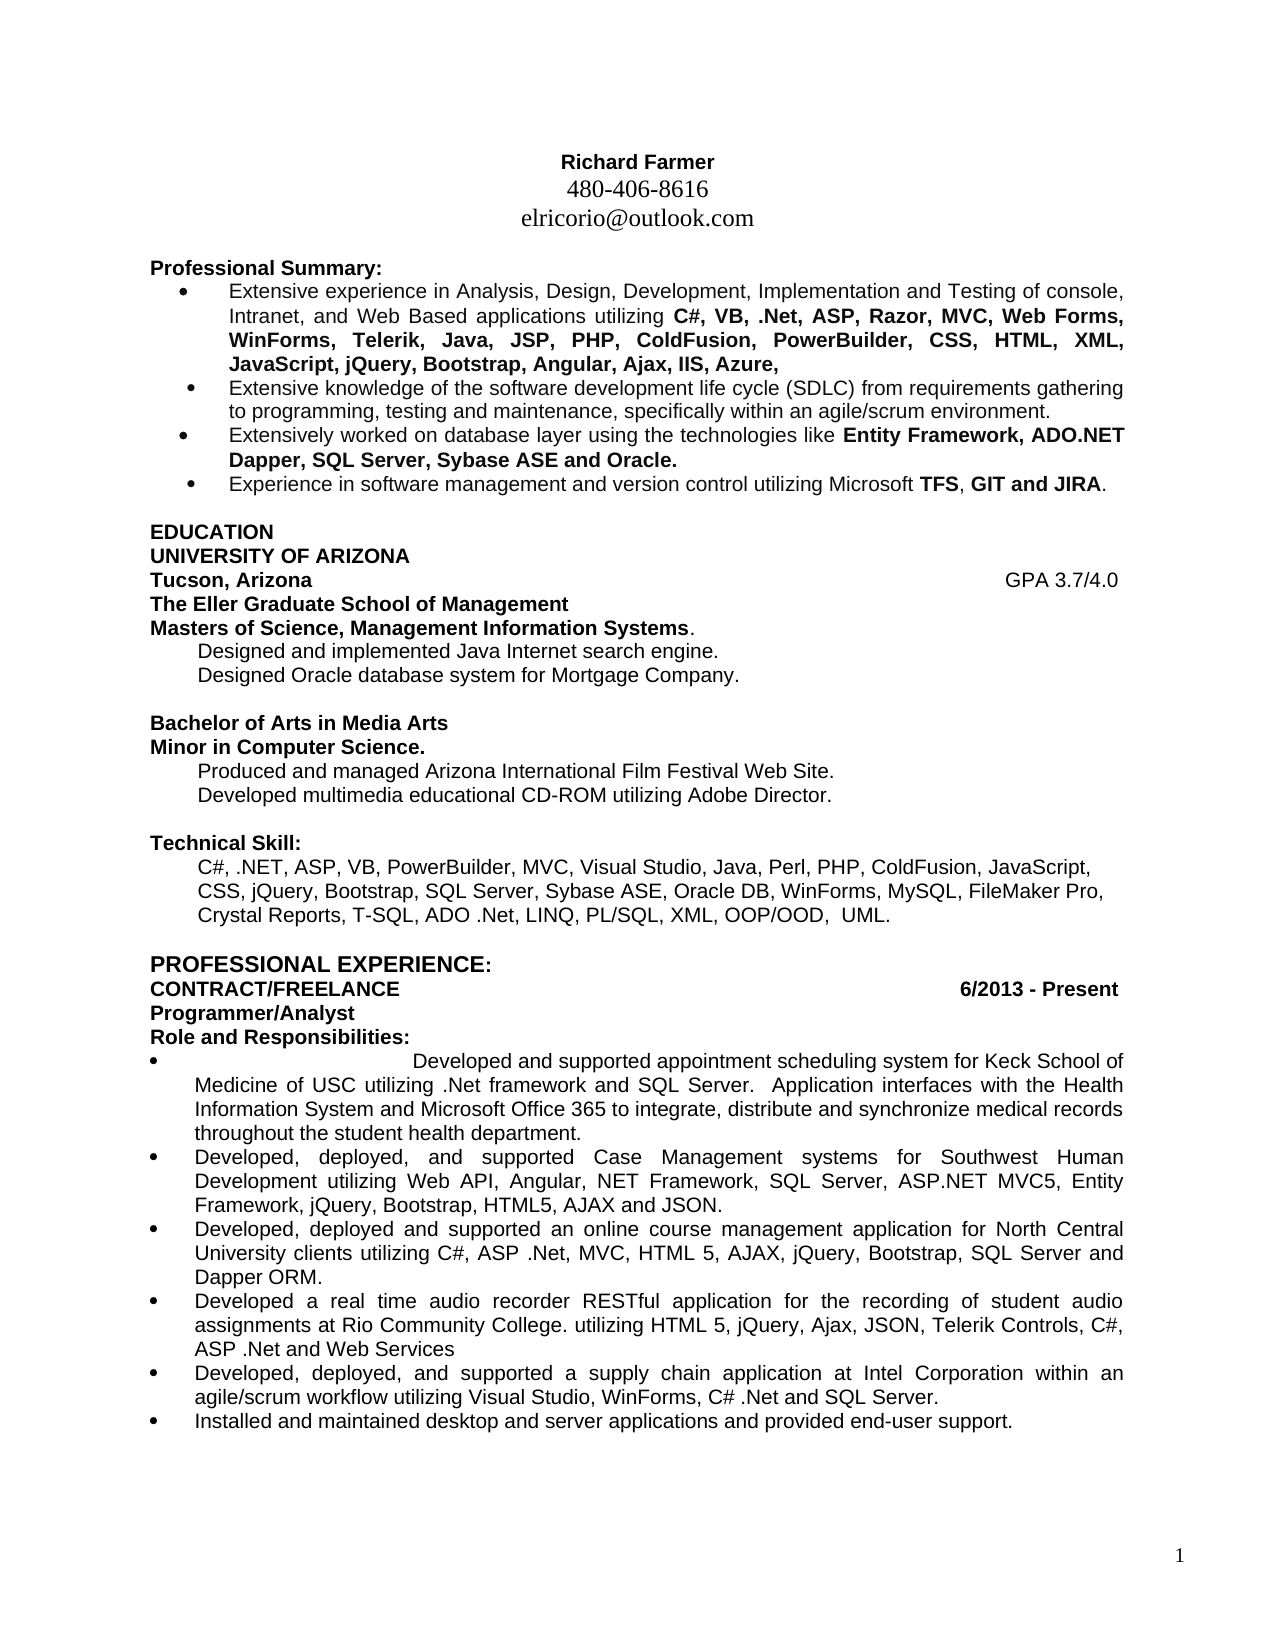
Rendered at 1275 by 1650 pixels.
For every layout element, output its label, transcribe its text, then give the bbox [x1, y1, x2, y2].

list Developed a real time audio recorder RESTful application for the recording of student audio assignments at Rio Community College. utilizing HTML 5, jQuery, Ajax, JSON, Telerik Controls, C#, ASP .Net and Web Services [150, 1289, 1125, 1361]
text Designed Oracle database system for Mortgage Company. [197, 663, 1125, 687]
text Programmer/Analyst [150, 1001, 1125, 1025]
text EDUCATION [150, 519, 1125, 543]
list Developed and supported appointment scheduling system for Keck School of Medicine of USC utilizing .Net framework and SQL Server. Application interfaces with the Health Information System and Microsoft Office 365 to integrate, distribute and synchronize medical records throughout the student health department. [150, 1049, 1125, 1145]
text Bachelor of Arts in Media Arts [150, 711, 1125, 735]
list Experience in software management and version control utilizing Microsoft TFS, GIT and JIRA. [187, 471, 1125, 495]
text The Eller Graduate School of Management [150, 591, 1125, 615]
text Masters of Science, Management Information Systems. [150, 615, 1125, 639]
list Developed, deployed, and supported a supply chain application at Intel Corporation within an agile/scrum workflow utilizing Visual Studio, WinForms, C# .Net and SQL Server. [150, 1361, 1125, 1409]
text PROFESSIONAL EXPERIENCE: [150, 951, 1125, 977]
text Professional Summary: [150, 255, 1125, 279]
text Designed and implemented Java Internet search engine. [197, 639, 1125, 663]
text UNIVERSITY OF ARIZONA [150, 543, 1125, 567]
list Developed, deployed and supported an online course management application for North Central University clients utilizing C#, ASP .Net, MVC, HTML 5, AJAX, jQuery, Bootstrap, SQL Server and Dapper ORM. [150, 1217, 1125, 1289]
text CSS, jQuery, Bootstrap, SQL Server, Sybase ASE, Oracle DB, WinForms, MySQL, FileMaker Pro, [197, 879, 1125, 903]
text Minor in Computer Science. [150, 735, 1125, 759]
text Role and Responsibilities: [150, 1025, 1125, 1049]
text elricorio@outlook.com [150, 203, 1125, 231]
list Extensive knowledge of the software development life cycle (SDLC) from requirements gathering to programming, testing and maintenance, specifically within an agile/scrum environment. [187, 375, 1125, 423]
text Developed multimedia educational CD-ROM utilizing Adobe Director. [197, 783, 1125, 807]
text C#, .NET, ASP, VB, PowerBuilder, MVC, Visual Studio, Java, Perl, PHP, ColdFusion, JavaScript, [197, 855, 1125, 879]
list Developed, deployed, and supported Case Management systems for Southwest Human Development utilizing Web API, Angular, NET Framework, SQL Server, ASP.NET MVC5, Entity Framework, jQuery, Bootstrap, HTML5, AJAX and JSON. [150, 1145, 1125, 1217]
text 480-406-8616 [150, 174, 1125, 203]
text Crystal Reports, T-SQL, ADO .Net, LINQ, PL/SQL, XML, OOP/OOD, UML. [197, 903, 1125, 927]
list Installed and maintained desktop and server applications and provided end-user support. [150, 1409, 1125, 1433]
list Extensively worked on database layer using the technologies like Entity Framework, ADO.NET Dapper, SQL Server, Sybase ASE and Oracle. [179, 423, 1125, 471]
text Tucson, Arizona GPA 3.7/4.0 [150, 567, 1125, 591]
text Technical Skill: [150, 831, 1125, 855]
list Extensive experience in Analysis, Design, Development, Implementation and Testing of console, Intranet, and Web Based applications utilizing C#, VB, .Net, ASP, Razor, MVC, Web Forms, WinForms, Telerik, Java, JSP, PHP, ColdFusion, PowerBuilder, CSS, HTML, XML, JavaScript, jQuery, Bootstrap, Angular, Ajax, IIS, Azure, [179, 279, 1125, 375]
text Produced and managed Arizona International Film Festival Web Site. [197, 759, 1125, 783]
text Richard Farmer [150, 150, 1125, 174]
text CONTRACT/FREELANCE 6/2013 - Present [150, 977, 1125, 1001]
